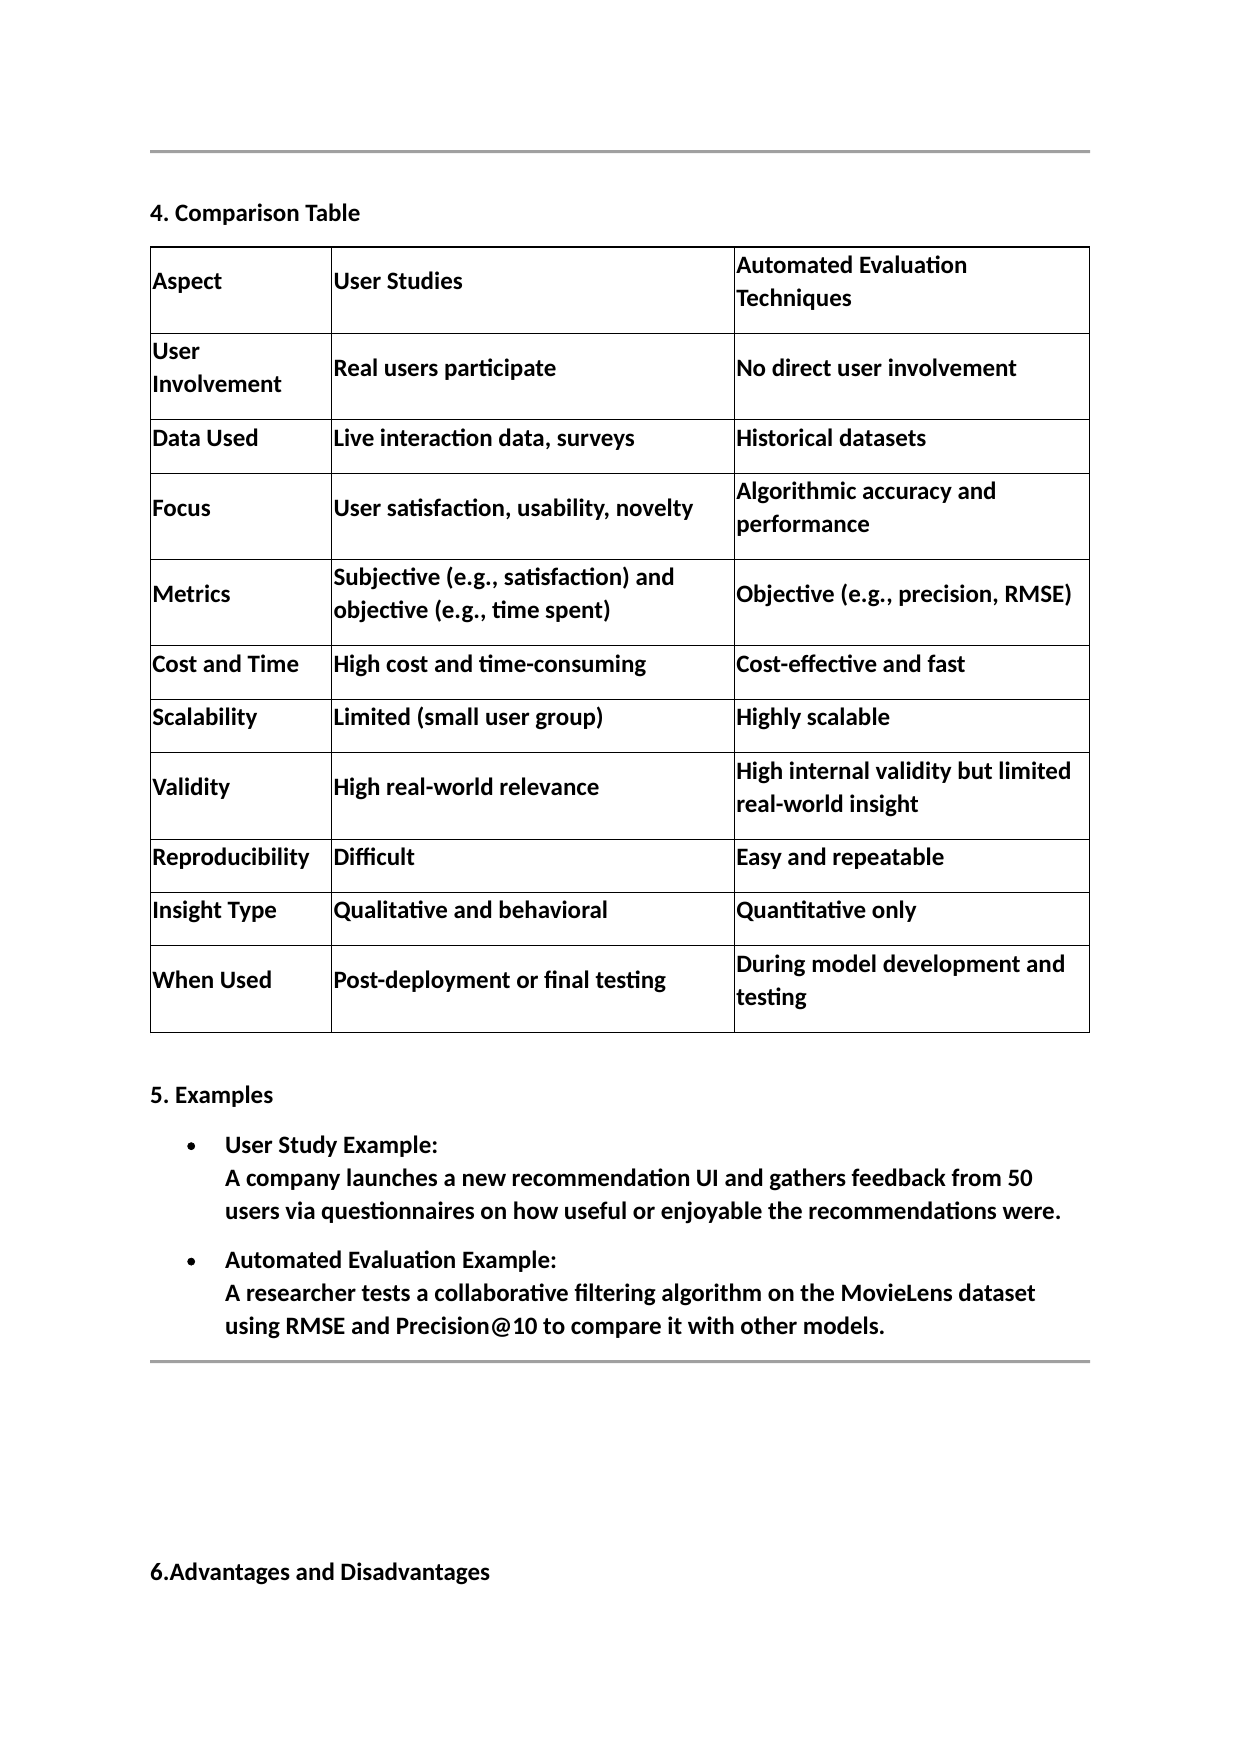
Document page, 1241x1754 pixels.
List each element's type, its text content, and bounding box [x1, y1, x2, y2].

text 6.Advantages and Disadvantages [150, 1556, 1090, 1586]
list User Study Example: A company launches a new recommendation UI and gathers feedback from 50 users via questionnaires on how useful or enjoyable the recommendations were. [187, 1129, 1090, 1226]
table_cell Data Used [151, 420, 331, 473]
table_cell When Used [151, 946, 331, 1032]
table_cell Cost-effective and fast [735, 646, 1089, 699]
table_cell During model development and testing [735, 946, 1089, 1032]
table_cell Post-deployment or final testing [332, 946, 734, 1032]
table_cell Highly scalable [735, 700, 1089, 752]
table_cell User satisfaction, usability, novelty [332, 474, 734, 559]
table_cell Qualitative and behavioral [332, 893, 734, 945]
table_cell Metrics [151, 560, 331, 645]
table_cell Easy and repeatable [735, 840, 1089, 892]
table_cell Reproducibility [151, 840, 331, 892]
table_cell Live interaction data, surveys [332, 420, 734, 473]
text 4. Comparison Table [150, 197, 1090, 227]
table_cell Focus [151, 474, 331, 559]
table_cell Cost and Time [151, 646, 331, 699]
table_cell Quantitative only [735, 893, 1089, 945]
text 5. Examples [150, 1080, 1090, 1110]
table_cell Difficult [332, 840, 734, 892]
table_cell Limited (small user group) [332, 700, 734, 752]
table_cell Real users participate [332, 334, 734, 419]
list Automated Evaluation Example: A researcher tests a collaborative filtering algorithm on the MovieLens dataset using RMSE and Precision@10 to compare it with other models. [187, 1245, 1090, 1341]
table_cell Validity [151, 753, 331, 838]
table_header User Studies [332, 248, 734, 333]
table_cell High real-world relevance [332, 753, 734, 838]
table_cell Algorithmic accuracy and performance [735, 474, 1089, 559]
table_header Aspect [151, 248, 331, 333]
table_cell Objective (e.g., precision, RMSE) [735, 560, 1089, 645]
table_cell Historical datasets [735, 420, 1089, 473]
table_cell Subjective (e.g., satisfaction) and objective (e.g., time spent) [332, 560, 734, 645]
table_header Automated Evaluation Techniques [735, 248, 1089, 333]
table_cell No direct user involvement [735, 334, 1089, 419]
table_cell User Involvement [151, 334, 331, 419]
table_cell High cost and time-consuming [332, 646, 734, 699]
table_cell High internal validity but limited real-world insight [735, 753, 1089, 838]
table_cell Scalability [151, 700, 331, 752]
table_cell Insight Type [151, 893, 331, 945]
